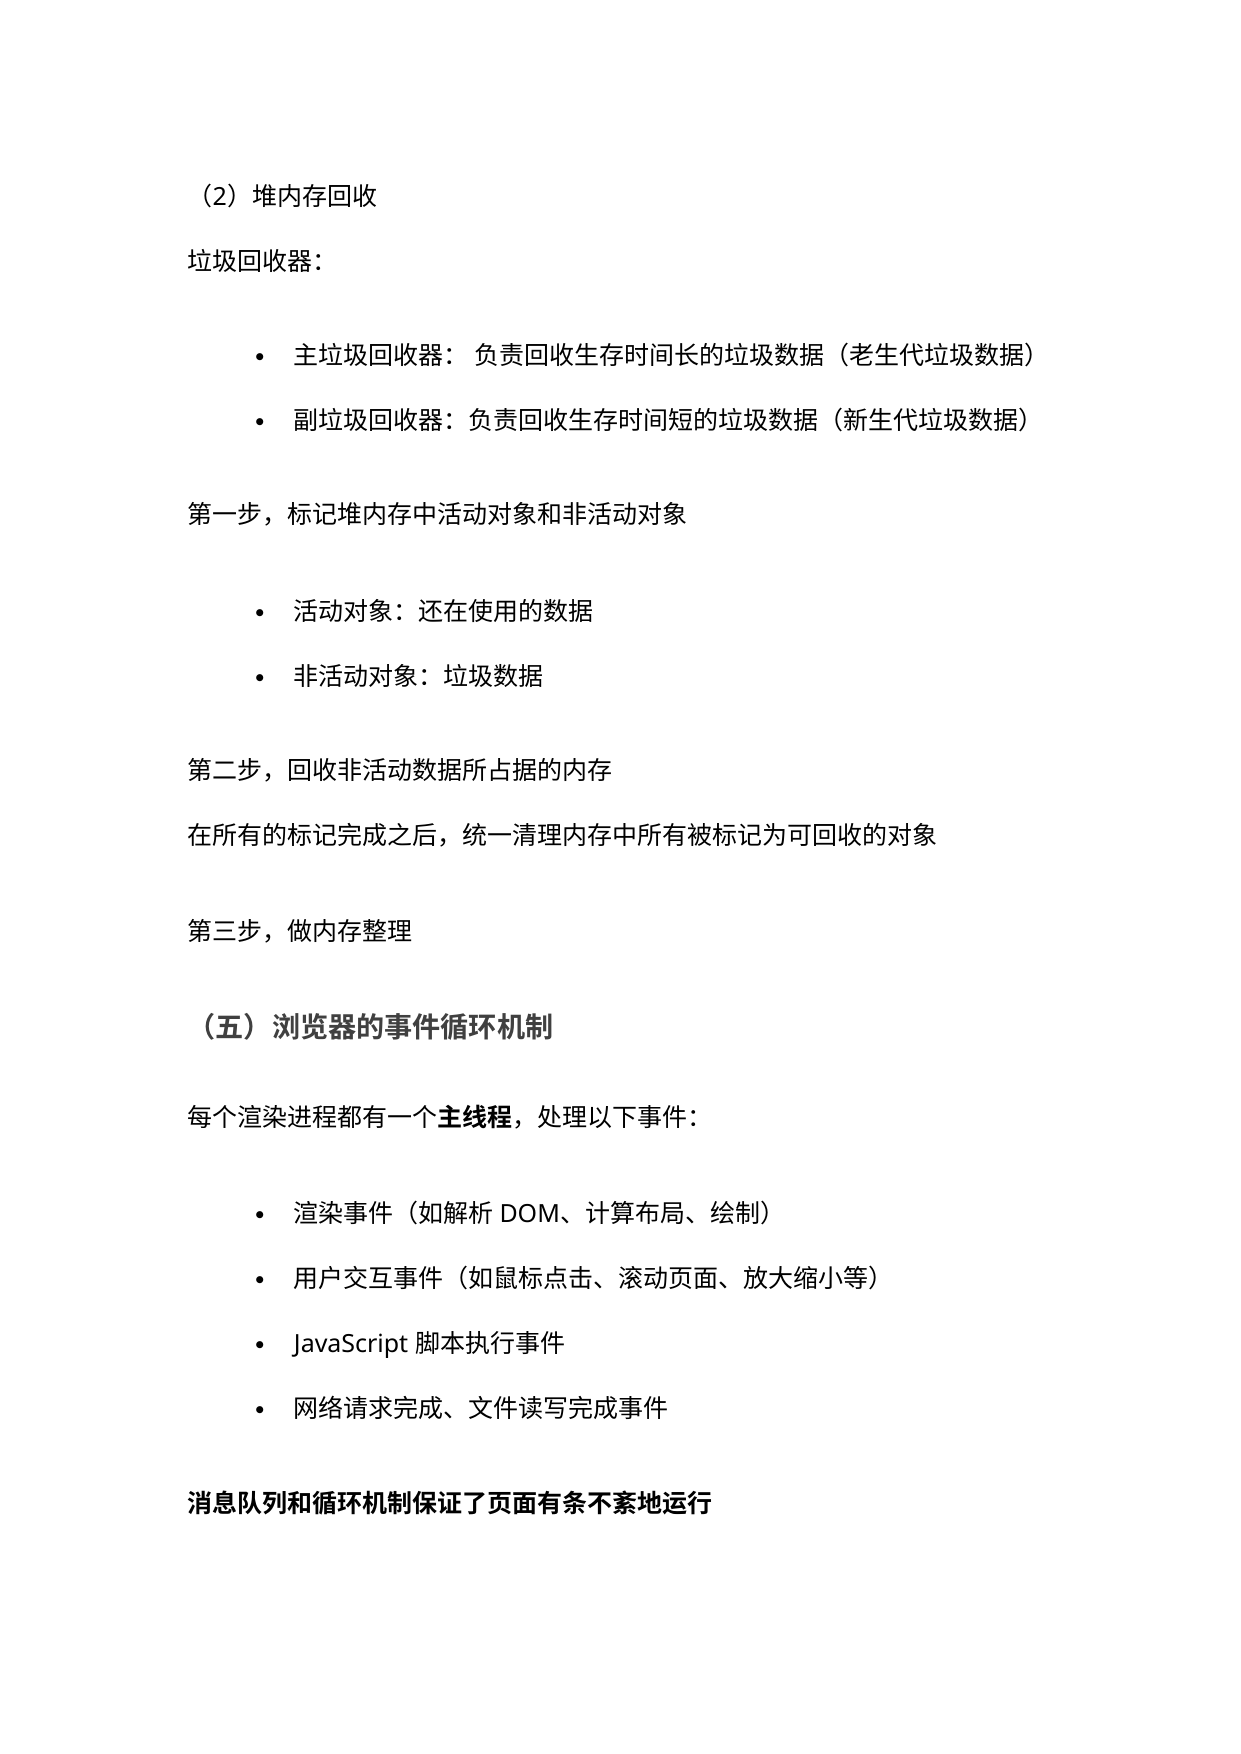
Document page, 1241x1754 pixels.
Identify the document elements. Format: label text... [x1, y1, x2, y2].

text （五）浏览器的事件循环机制 [187, 993, 1053, 1058]
list 主垃圾回收器： 负责回收生存时间长的垃圾数据（老生代垃圾数据） [256, 321, 1053, 386]
text 第一步，标记堆内存中活动对象和非活动对象 [187, 480, 1053, 545]
text 第二步，回收非活动数据所占据的内存 在所有的标记完成之后，统一清理内存中所有被标记为可回收的对象 [187, 736, 1053, 866]
list 非活动对象：垃圾数据 [256, 642, 1053, 707]
list 活动对象：还在使用的数据 [256, 577, 1053, 642]
list 渲染事件（如解析 DOM、计算布局、绘制） [256, 1179, 1053, 1244]
text 每个渲染进程都有一个主线程，处理以下事件： [187, 1083, 1053, 1148]
text 第三步，做内存整理 [187, 897, 1053, 962]
list 用户交互事件（如鼠标点击、滚动页面、放大缩小等） [256, 1244, 1053, 1309]
list JavaScript 脚本执行事件 [256, 1309, 1053, 1374]
text （2）堆内存回收 垃圾回收器： [187, 162, 1053, 292]
list 网络请求完成、文件读写完成事件 [256, 1374, 1053, 1439]
list 副垃圾回收器：负责回收生存时间短的垃圾数据（新生代垃圾数据） [256, 386, 1053, 451]
text 消息队列和循环机制保证了页面有条不紊地运行 [187, 1469, 1053, 1534]
